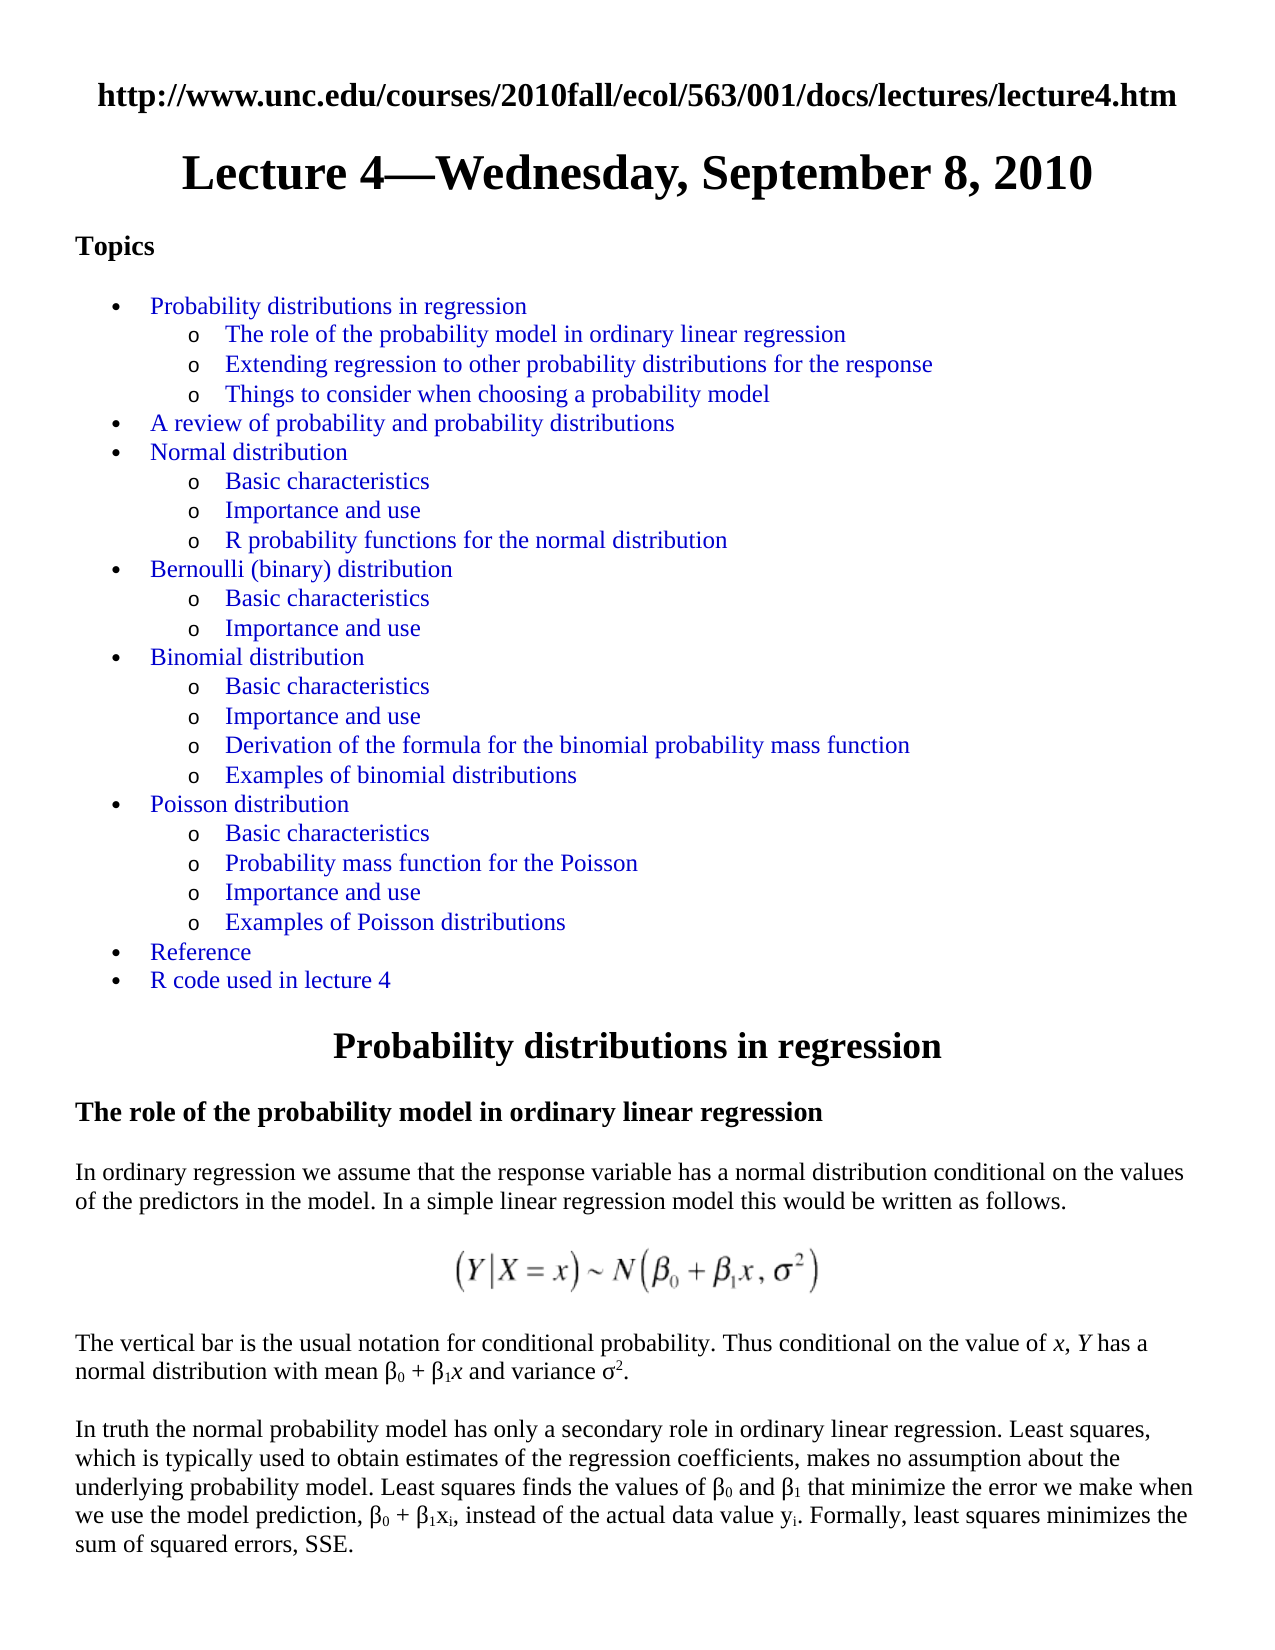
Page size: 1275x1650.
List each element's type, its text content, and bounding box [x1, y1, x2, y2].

list Normal distribution [112, 437, 1200, 466]
text In truth the normal probability model has only a secondary role in ordinary linear regression. Least squares, which is typically used to obtain estimates of the regression coefficients, makes no assumption about the underlying probability model. Least squares finds the values of β0 and β1 that minimize the error we make when we use the model prediction, β0 + β1xi, instead of the actual data value yi. Formally, least squares minimizes the sum of squared errors, SSE. [75, 1414, 1200, 1558]
list Importance and use [187, 613, 1200, 642]
text In ordinary regression we assume that the response variable has a normal distribution conditional on the values of the predictors in the model. In a simple linear regression model this would be written as follows. [75, 1157, 1200, 1214]
picture [452, 1243, 823, 1299]
list Examples of Poisson distributions [187, 907, 1200, 937]
list Poisson distribution [112, 789, 1200, 818]
text Probability distributions in regression [75, 1023, 1200, 1066]
list Importance and use [187, 495, 1200, 525]
list Basic characteristics [187, 466, 1200, 495]
list Basic characteristics [187, 583, 1200, 613]
list Derivation of the formula for the binomial probability mass function [187, 730, 1200, 760]
list Basic characteristics [187, 818, 1200, 848]
text Lecture 4—Wednesday, September 8, 2010 [75, 142, 1200, 200]
text Topics [75, 229, 1200, 262]
text http://www.unc.edu/courses/2010fall/ecol/563/001/docs/lectures/lecture4.htm [75, 75, 1200, 113]
text The vertical bar is the usual notation for conditional probability. Thus conditional on the value of x, Y has a normal distribution with mean β0 + β1x and variance σ2. [75, 1328, 1200, 1385]
list Extending regression to other probability distributions for the response [187, 349, 1200, 379]
text The role of the probability model in ordinary linear regression [75, 1096, 1200, 1128]
list Importance and use [187, 877, 1200, 907]
list R code used in lecture 4 [112, 965, 1200, 994]
list Binomial distribution [112, 642, 1200, 671]
list Things to consider when choosing a probability model [187, 379, 1200, 408]
list Probability mass function for the Poisson [187, 848, 1200, 877]
list Bernoulli (binary) distribution [112, 554, 1200, 583]
list A review of probability and probability distributions [112, 408, 1200, 437]
list Reference [112, 937, 1200, 965]
list R probability functions for the normal distribution [187, 525, 1200, 554]
list Importance and use [187, 701, 1200, 730]
list The role of the probability model in ordinary linear regression [187, 319, 1200, 349]
list Basic characteristics [187, 671, 1200, 701]
list Probability distributions in regression [112, 291, 1200, 319]
list Examples of binomial distributions [187, 760, 1200, 789]
